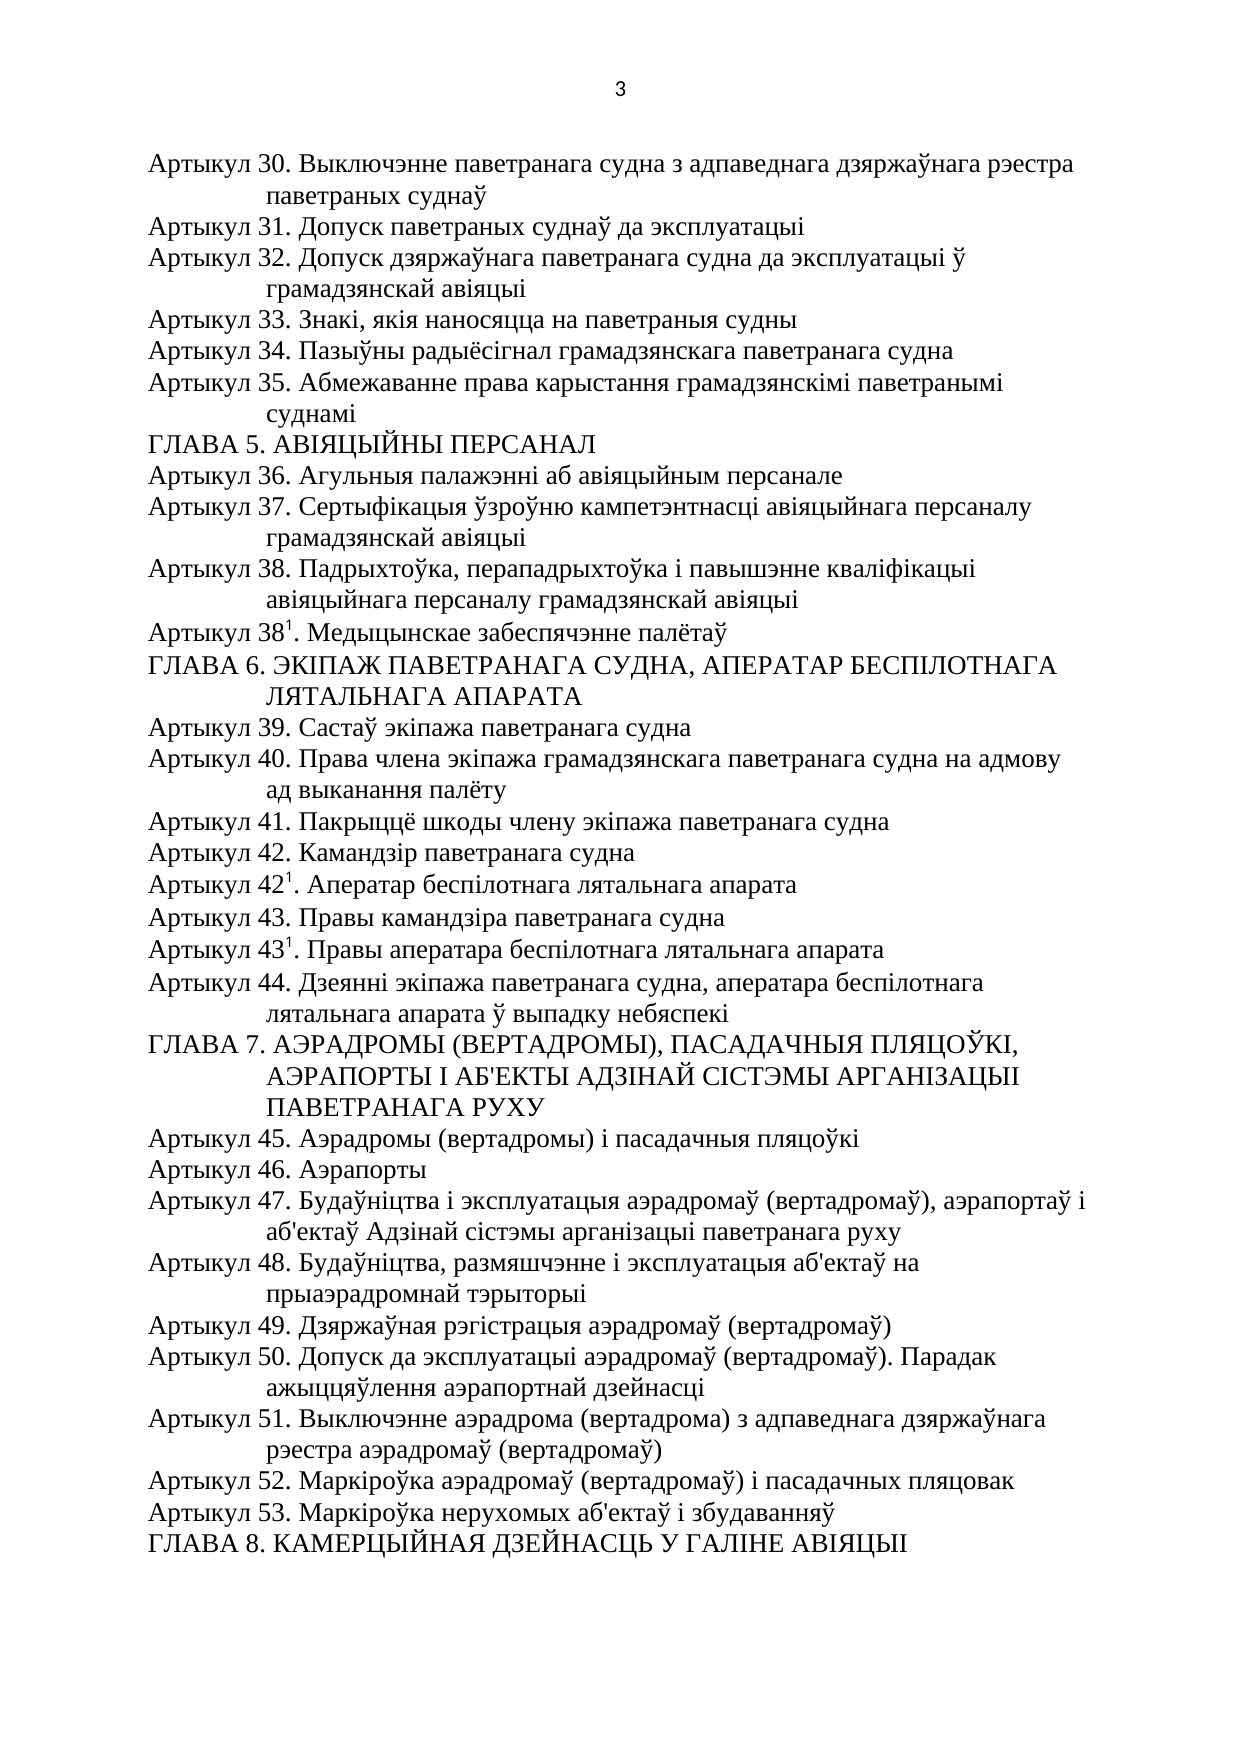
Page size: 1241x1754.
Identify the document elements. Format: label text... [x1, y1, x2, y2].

text Артыкул 34. Пазыўны радыёсігнал грамадзянскага паветранага судна [148, 334, 1093, 366]
text Артыкул 45. Аэрадромы (вертадромы) і пасадачныя пляцоўкі [148, 1122, 1093, 1153]
text Артыкул 31. Допуск паветраных суднаў да эксплуатацыі [148, 210, 1093, 241]
text Артыкул 46. Аэрапорты [148, 1153, 1093, 1184]
text Артыкул 53. Маркіроўка нерухомых аб'ектаў і збудаванняў [148, 1496, 1093, 1527]
text Артыкул 381. Медыцынскае забеспячэнне палётаў [148, 615, 1093, 649]
text Артыкул 43. Правы камандзіра паветранага судна [148, 901, 1093, 932]
text Артыкул 42. Камандзір паветранага судна [148, 836, 1093, 867]
text Артыкул 32. Допуск дзяржаўнага паветранага судна да эксплуатацыі ў грамадзянскай авіяцыі [148, 241, 1093, 303]
text Артыкул 47. Будаўніцтва і эксплуатацыя аэрадромаў (вертадромаў), аэрапортаў і аб'ектаў Адзінай сістэмы арганізацыі паветранага руху [148, 1184, 1093, 1246]
text Артыкул 36. Агульныя палажэнні аб авіяцыйным персанале [148, 459, 1093, 490]
text Артыкул 33. Знакі, якія наносяцца на паветраныя судны [148, 303, 1093, 334]
text ГЛАВА 8. КАМЕРЦЫЙНАЯ ДЗЕЙНАСЦЬ У ГАЛІНЕ АВІЯЦЫІ [148, 1527, 1093, 1558]
text Артыкул 51. Выключэнне аэрадрома (вертадрома) з адпаведнага дзяржаўнага рэестра аэрадромаў (вертадромаў) [148, 1402, 1093, 1464]
text Артыкул 44. Дзеянні экіпажа паветранага судна, аператара беспілотнага лятальнага апарата ў выпадку небяспекі [148, 966, 1093, 1028]
text Артыкул 40. Права члена экіпажа грамадзянскага паветранага судна на адмову ад выканання палёту [148, 742, 1093, 804]
text Артыкул 421. Аператар беспілотнага лятальнага апарата [148, 867, 1093, 901]
text Артыкул 38. Падрыхтоўка, перападрыхтоўка і павышэнне кваліфікацыі авіяцыйнага персаналу грамадзянскай авіяцыі [148, 552, 1093, 615]
text Артыкул 35. Абмежаванне права карыстання грамадзянскімі паветранымі суднамі [148, 366, 1093, 428]
text Артыкул 41. Пакрыццё шкоды члену экіпажа паветранага судна [148, 804, 1093, 836]
text ГЛАВА 5. АВІЯЦЫЙНЫ ПЕРСАНАЛ [148, 428, 1093, 459]
text Артыкул 431. Правы аператара беспілотнага лятальнага апарата [148, 932, 1093, 966]
text Артыкул 52. Маркіроўка аэрадромаў (вертадромаў) і пасадачных пляцовак [148, 1464, 1093, 1496]
text Артыкул 48. Будаўніцтва, размяшчэнне і эксплуатацыя аб'ектаў на прыаэрадромнай тэрыторыі [148, 1246, 1093, 1309]
text Артыкул 30. Выключэнне паветранага судна з адпаведнага дзяржаўнага рэестра паветраных суднаў [148, 148, 1093, 210]
text Артыкул 39. Састаў экіпажа паветранага судна [148, 711, 1093, 742]
text Артыкул 49. Дзяржаўная рэгістрацыя аэрадромаў (вертадромаў) [148, 1309, 1093, 1340]
text Артыкул 50. Допуск да эксплуатацыі аэрадромаў (вертадромаў). Парадак ажыццяўлення аэрапортнай дзейнасці [148, 1340, 1093, 1402]
text ГЛАВА 7. АЭРАДРОМЫ (ВЕРТАДРОМЫ), ПАСАДАЧНЫЯ ПЛЯЦОЎКІ, АЭРАПОРТЫ І АБ'ЕКТЫ АДЗІНАЙ СІСТЭМЫ АРГАНІЗАЦЫІ ПАВЕТРАНАГА РУХУ [148, 1028, 1093, 1122]
text ГЛАВА 6. ЭКІПАЖ ПАВЕТРАНАГА СУДНА, АПЕРАТАР БЕСПІЛОТНАГА ЛЯТАЛЬНАГА АПАРАТА [148, 649, 1093, 711]
text Артыкул 37. Сертыфікацыя ўзроўню кампетэнтнасці авіяцыйнага персаналу грамадзянскай авіяцыі [148, 490, 1093, 552]
